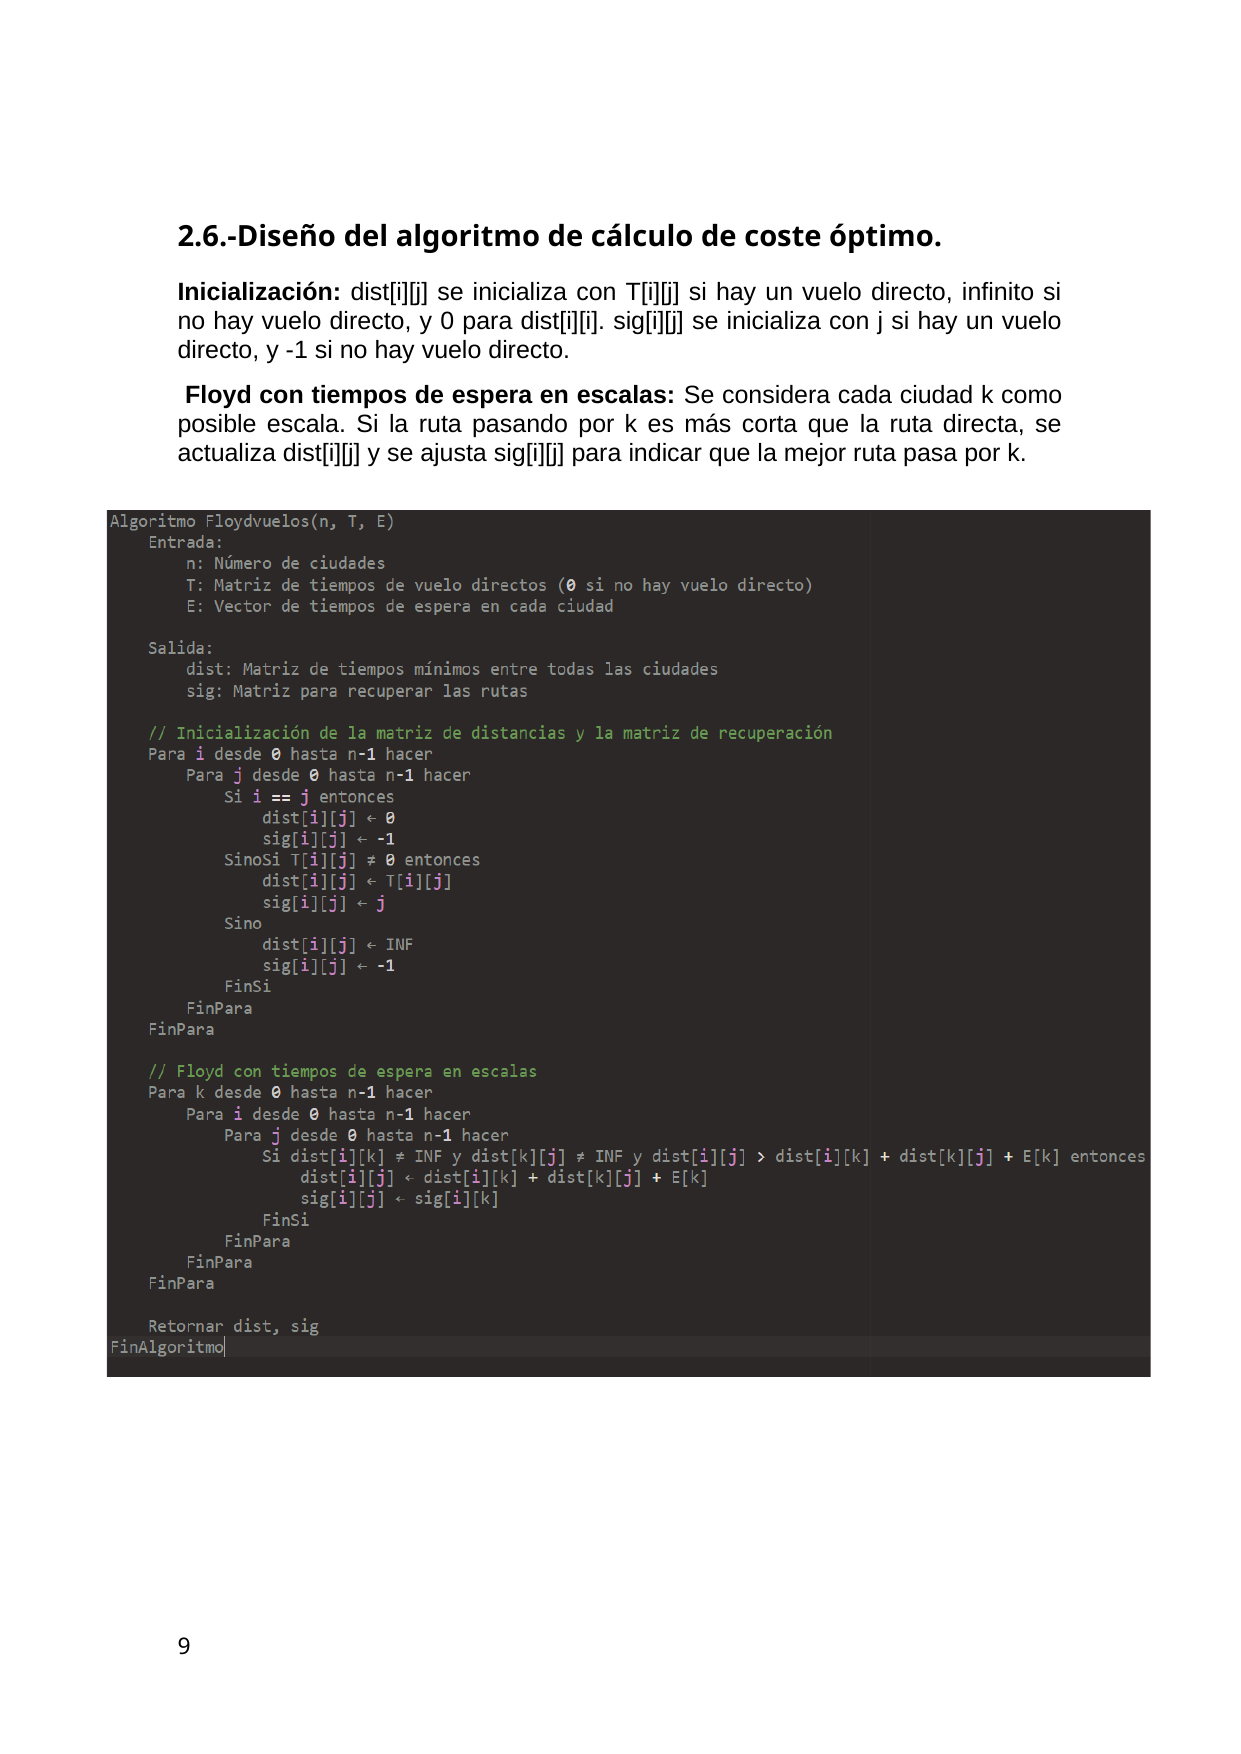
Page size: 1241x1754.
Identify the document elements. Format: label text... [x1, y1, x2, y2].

text Floyd con tiempos de espera en escalas: Se considera cada ciudad k como posible escala. Si la ruta pasando por k es más corta que la ruta directa, se actualiza dist[i][j] y se ajusta sig[i][j] para indicar que la mejor ruta pasa por k. [177, 380, 1063, 466]
picture [106, 510, 1151, 1377]
subtitle 2.6.-Diseño del algoritmo de cálculo de coste óptimo. [177, 215, 1063, 255]
text Inicialización: dist[i][j] se inicializa con T[i][j] si hay un vuelo directo, infinito si no hay vuelo directo, y 0 para dist[i][i]. sig[i][j] se inicializa con j si hay un vuelo directo, y -1 si no hay vuelo directo. [177, 277, 1063, 363]
